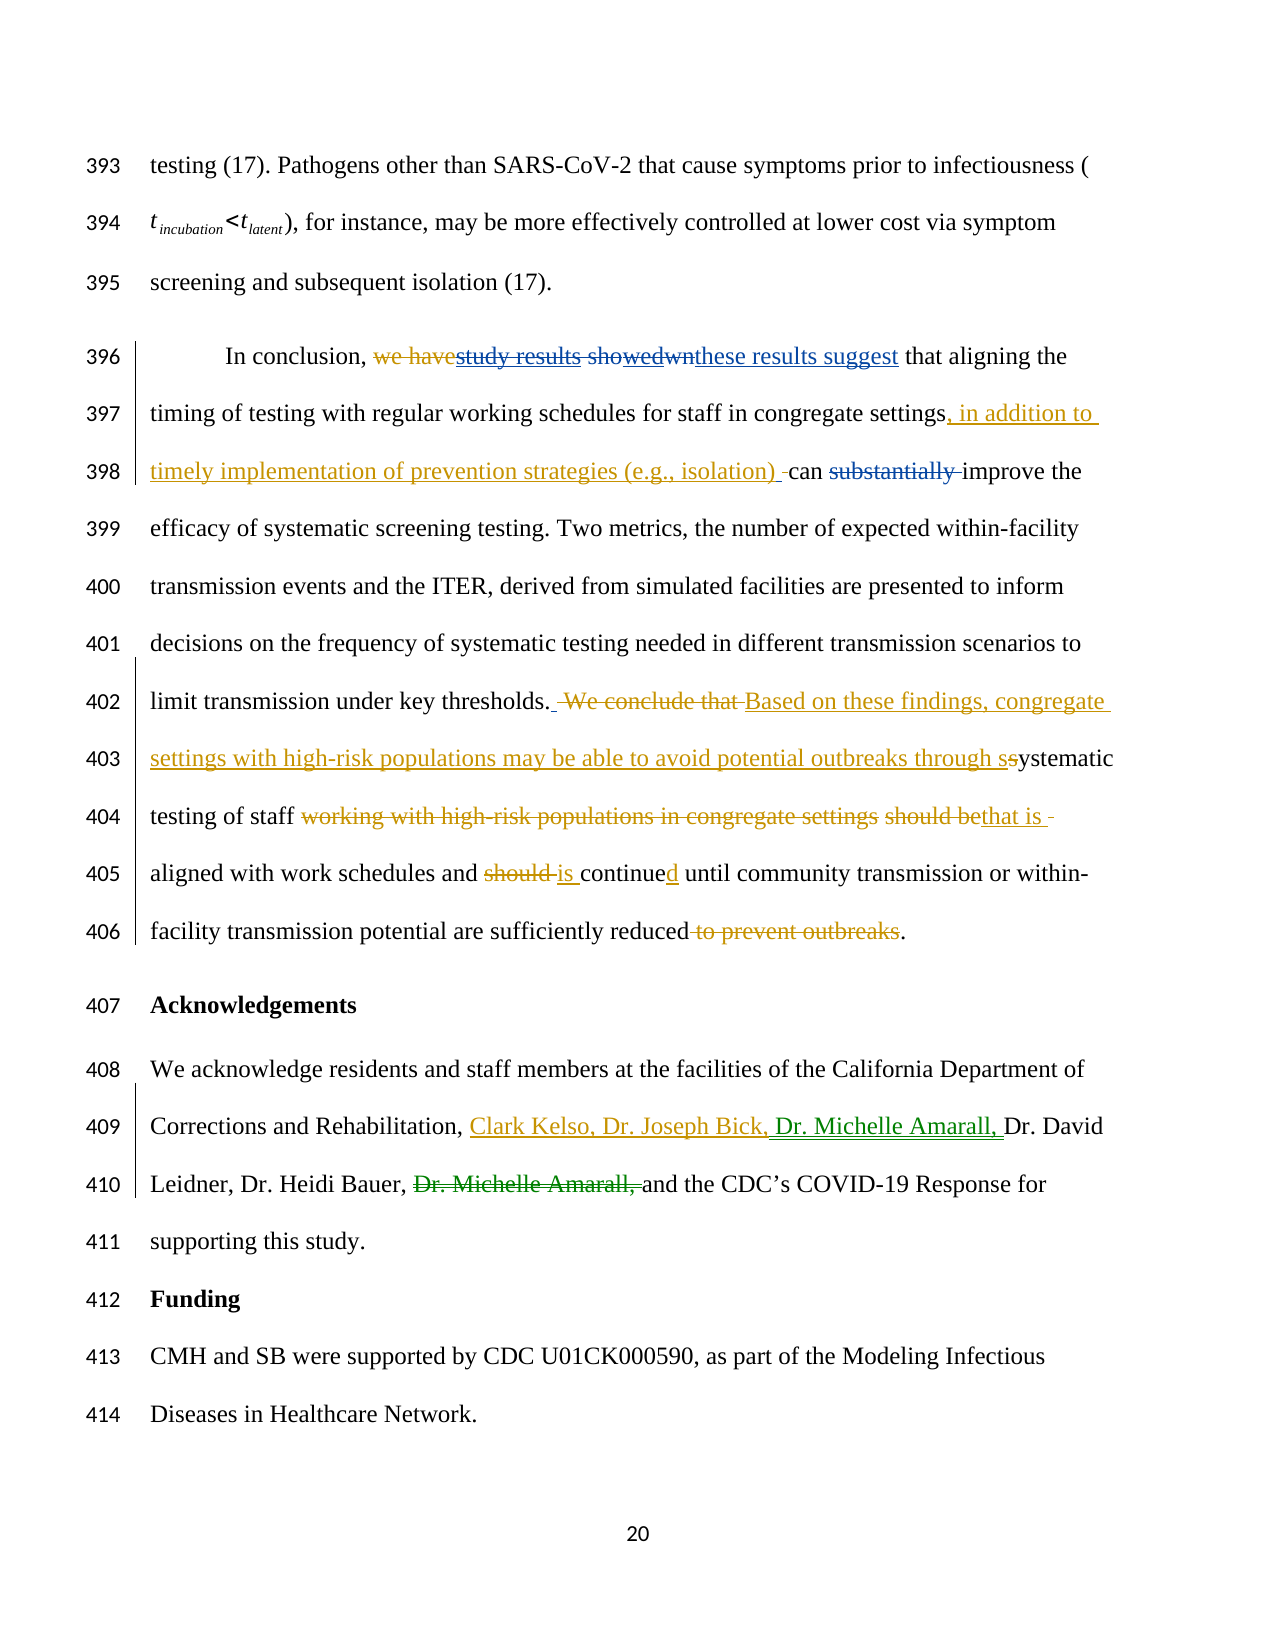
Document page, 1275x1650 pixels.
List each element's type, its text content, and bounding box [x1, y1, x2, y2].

text CMH and SB were supported by CDC U01CK000590, as part of the Modeling Infectious Diseases in Healthcare Network. [150, 1341, 1125, 1428]
text Funding [150, 1284, 1125, 1313]
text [150, 150, 1125, 296]
text We acknowledge residents and staff members at the facilities of the California Department of Corrections and Rehabilitation, Dr. David Leidner, Dr. Heidi Bauer, and the CDC’s COVID-19 Response for supporting this study. [150, 1054, 1125, 1255]
subtitle Acknowledgements [150, 990, 1125, 1019]
text In conclusion, that aligning the timing of testing with regular working schedules for staff in congregate settingscan improve the efficacy of systematic screening testing. Two metrics, the number of expected within-facility transmission events and the ITER, derived from simulated facilities are presented to inform decisions on the frequency of systematic testing needed in different transmission scenarios to limit transmission under key thresholds.ystematic testing of staff aligned with work schedules and continue until community transmission or within-facility transmission potential are sufficiently reduced. [150, 341, 1125, 945]
